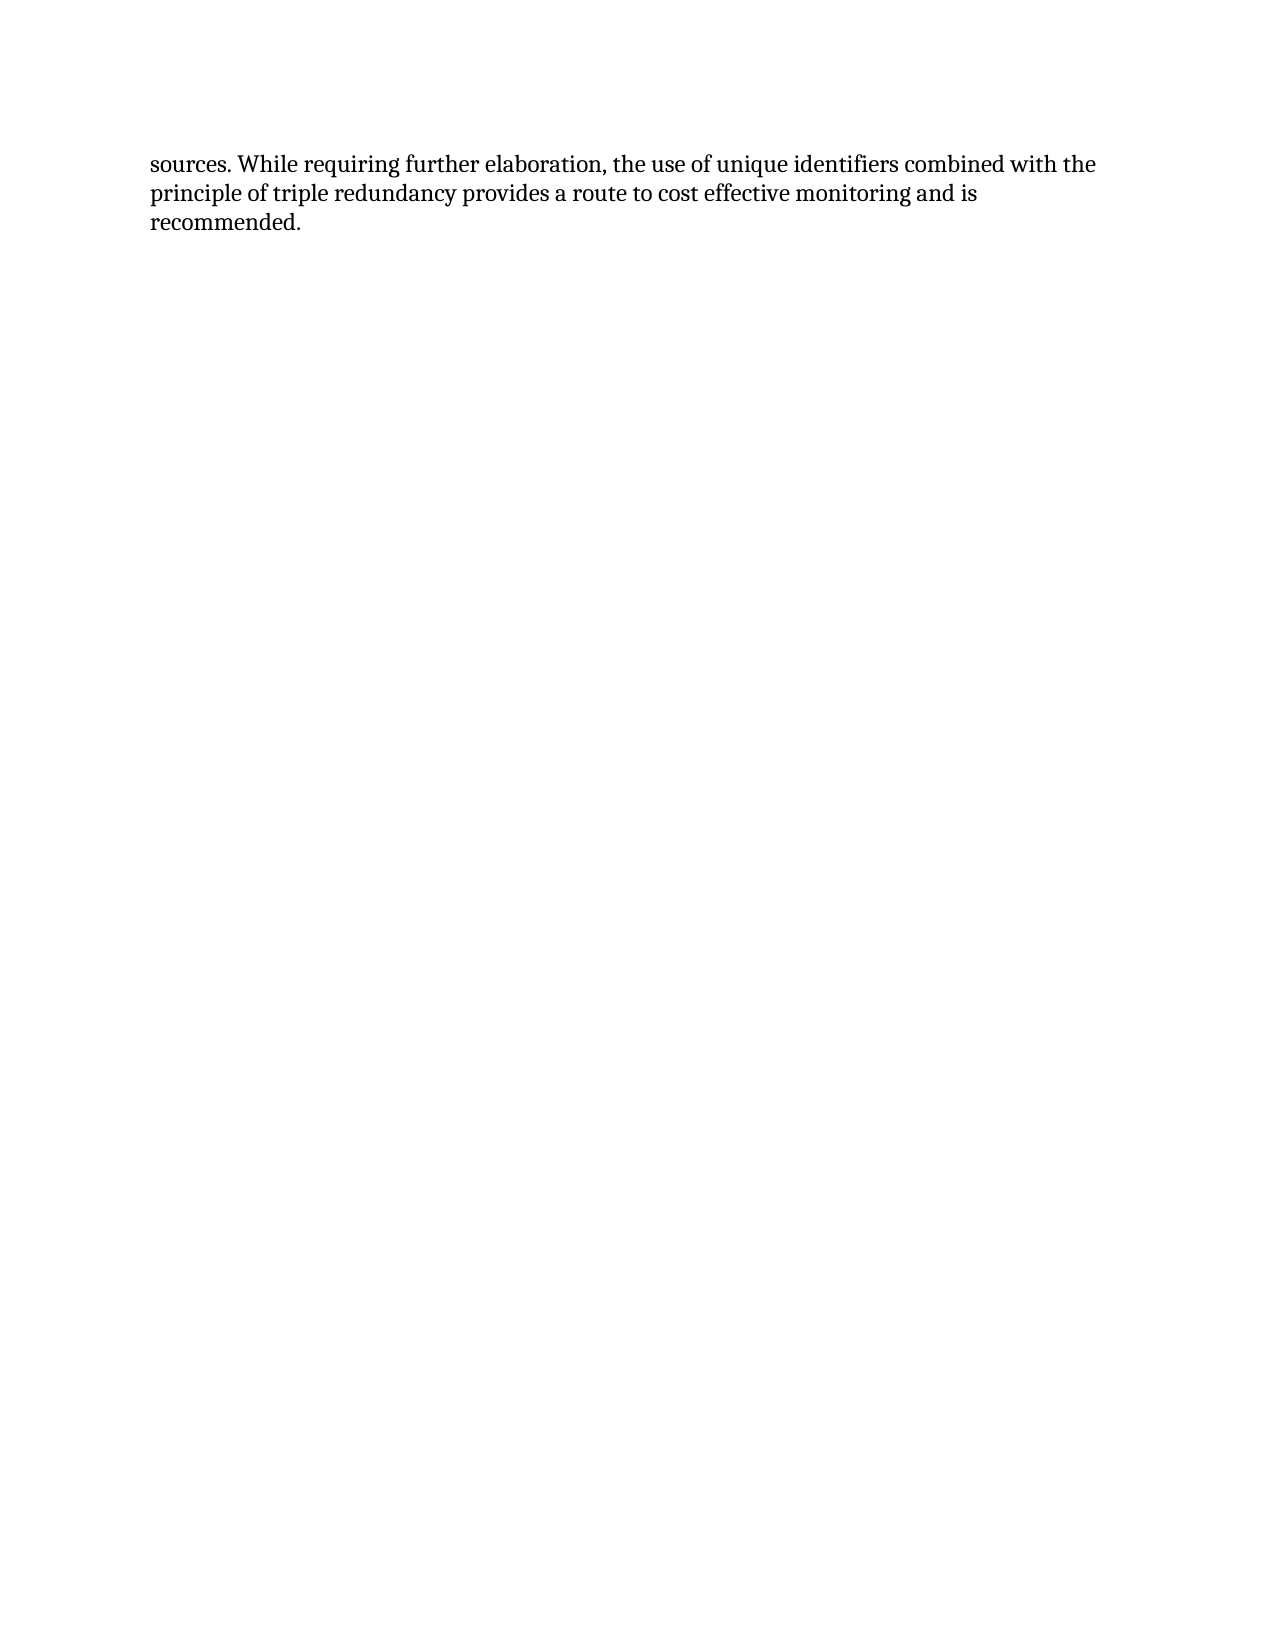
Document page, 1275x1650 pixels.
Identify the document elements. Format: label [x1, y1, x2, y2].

text [150, 150, 1125, 236]
